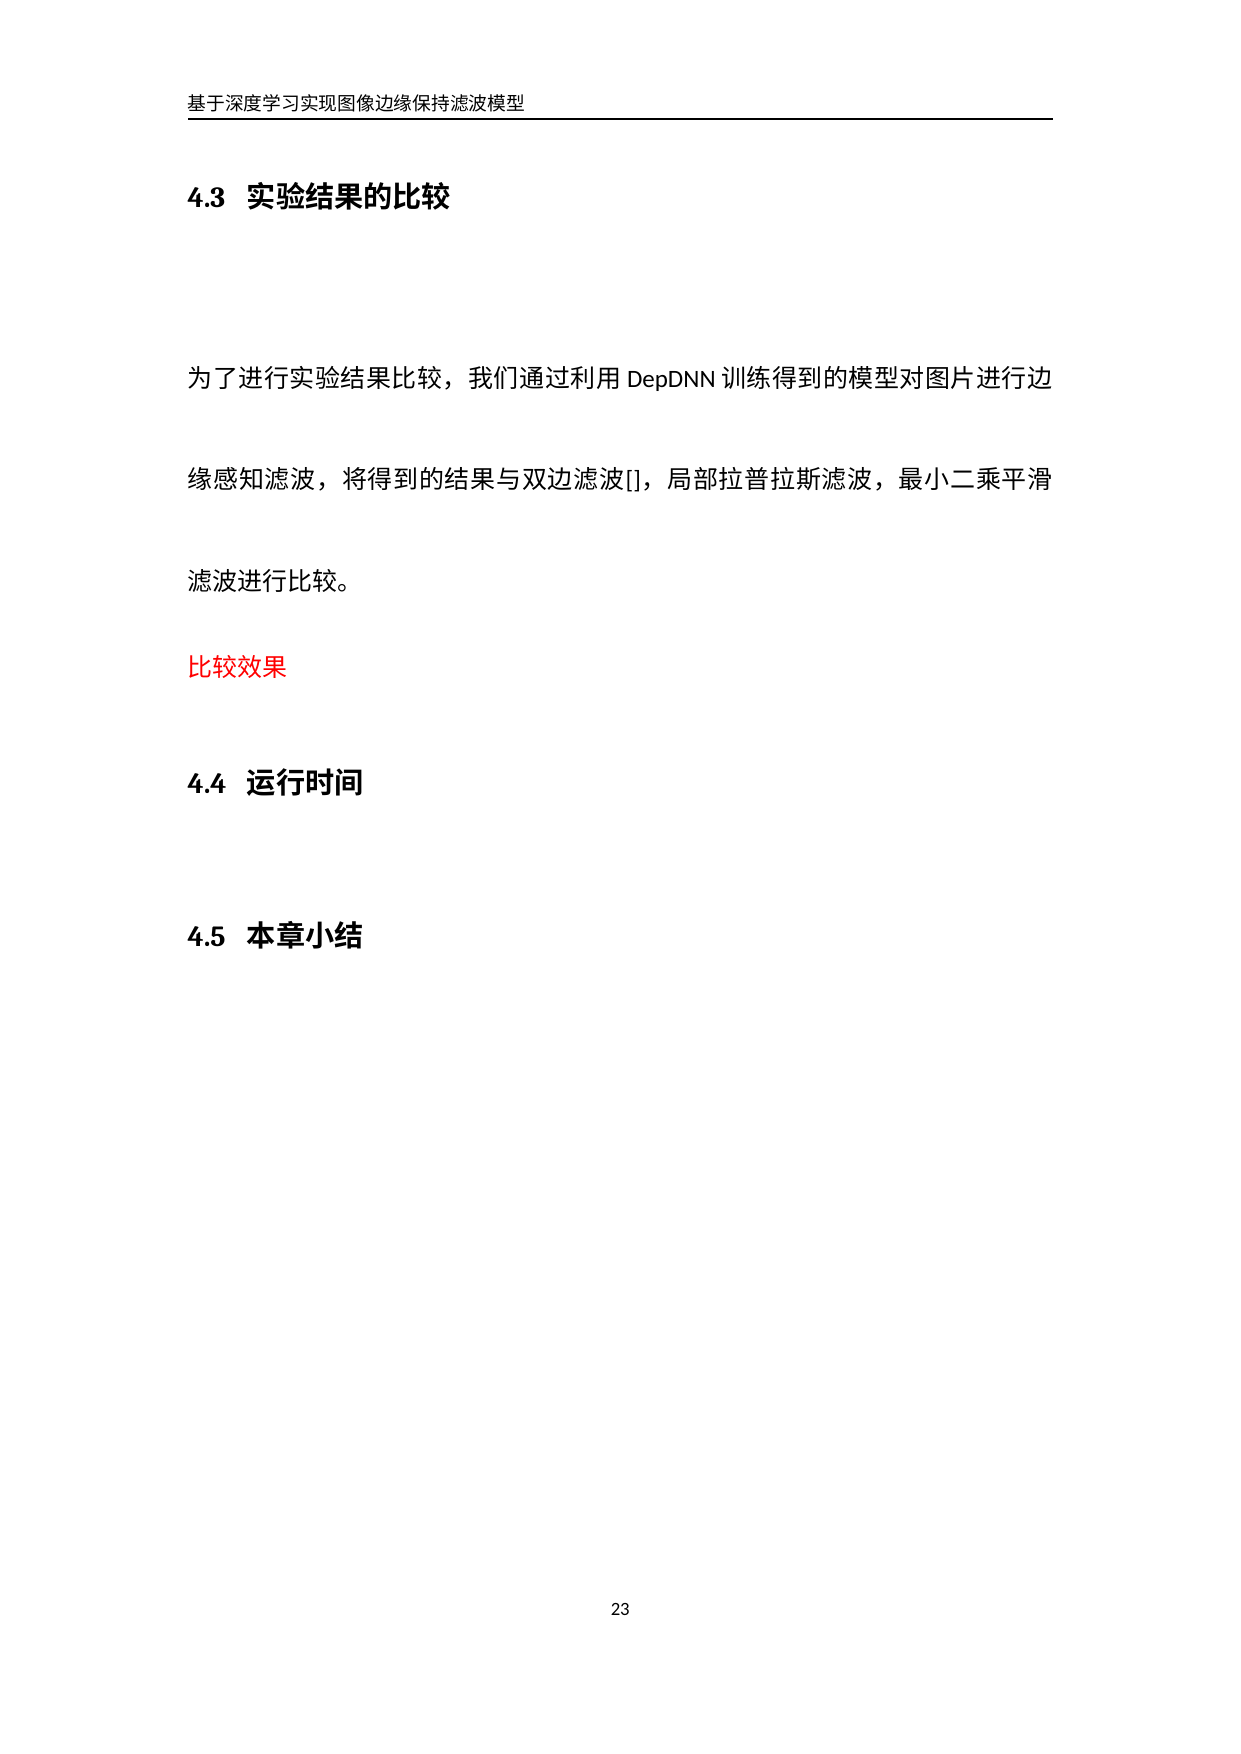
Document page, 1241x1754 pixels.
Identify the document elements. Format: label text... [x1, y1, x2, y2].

text 为了进行实验结果比较，我们通过利用DepDNN训练得到的模型对图片进行边缘感知滤波，将得到的结果与双边滤波[]，局部拉普拉斯滤波，最小二乘平滑滤波进行比较。 [187, 342, 1053, 614]
subtitle 本章小结 [187, 929, 1053, 997]
subtitle 实验结果的比较 [187, 161, 1053, 228]
subtitle 运行时间 [187, 747, 1053, 815]
text 比较效果 [187, 632, 1053, 700]
